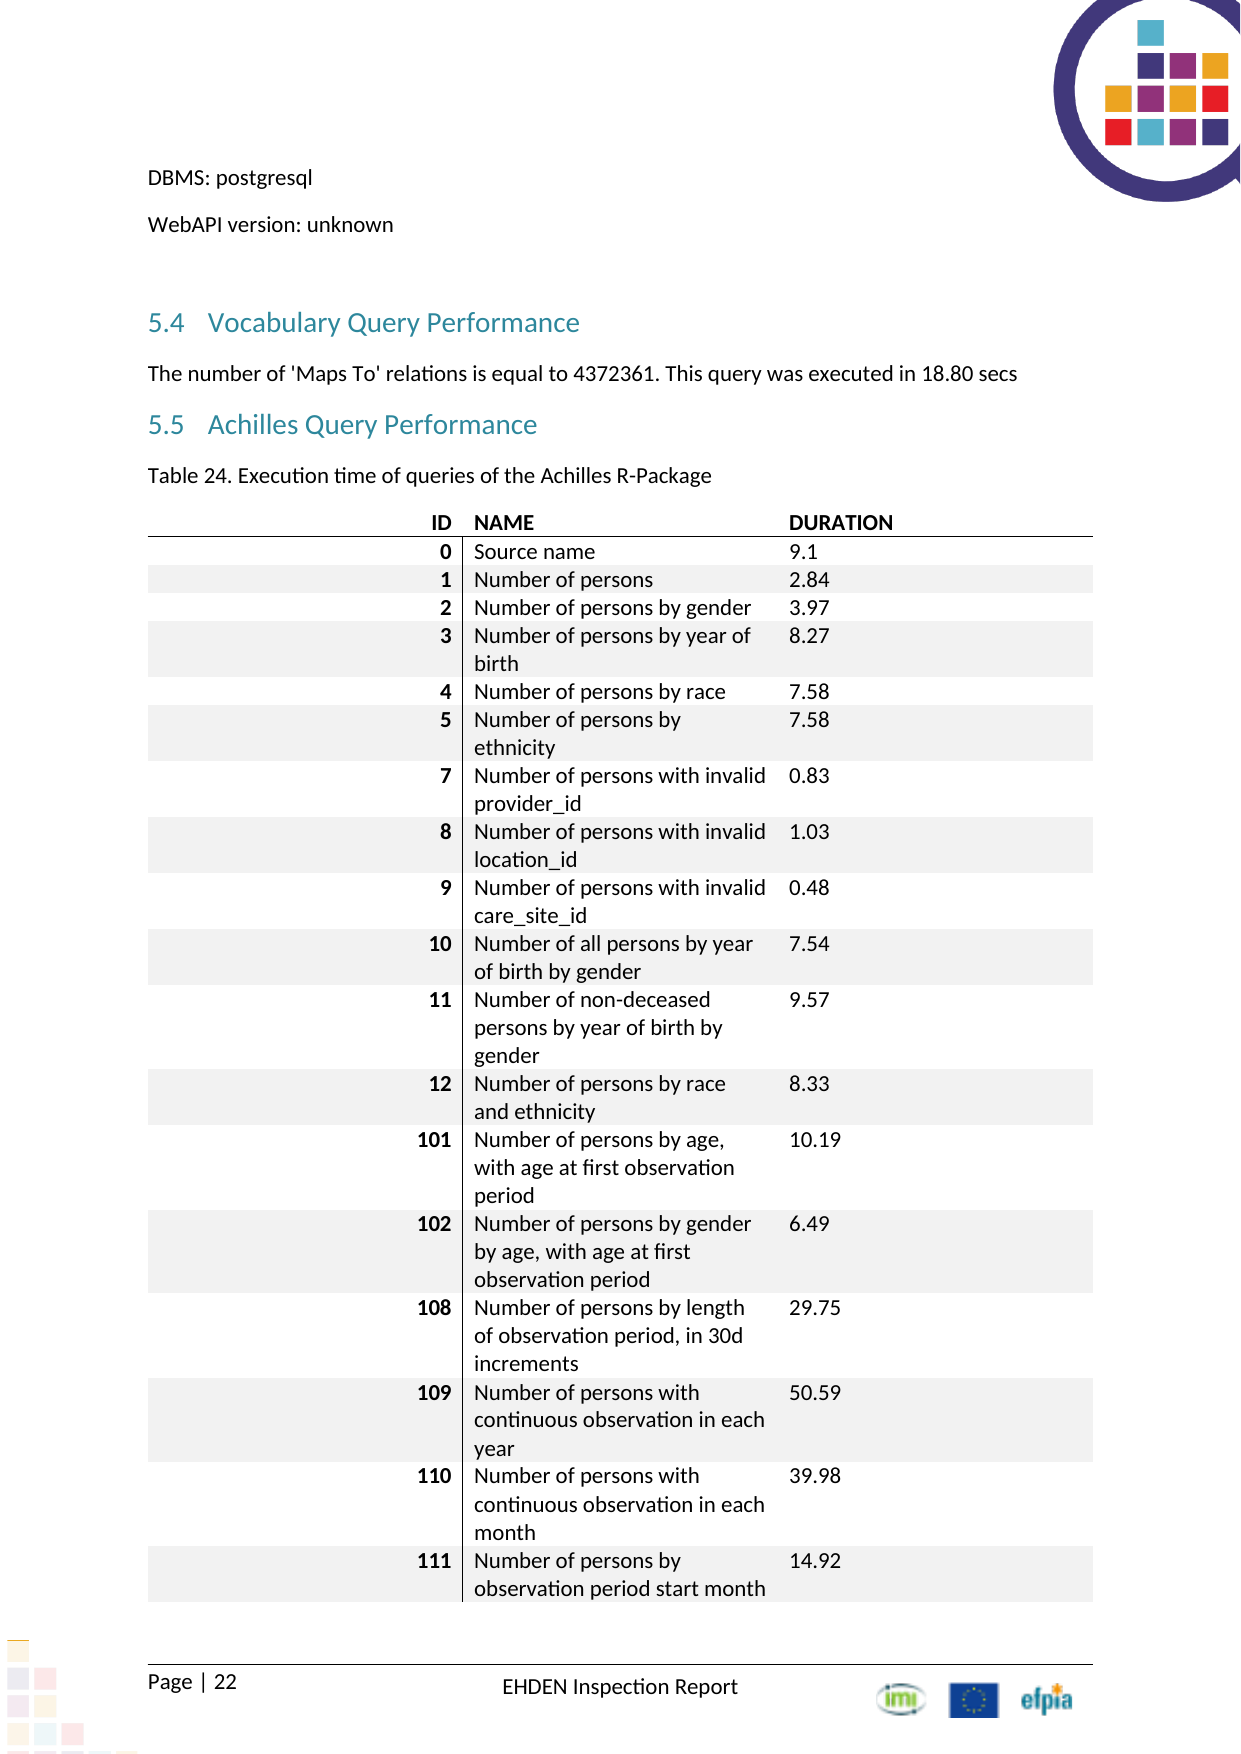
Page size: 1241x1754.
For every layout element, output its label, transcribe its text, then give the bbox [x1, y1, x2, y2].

table_cell 9.57 [778, 985, 1093, 1069]
table_cell 9.1 [778, 537, 1093, 565]
table_cell 5 [148, 705, 462, 761]
table_cell 109 [148, 1378, 462, 1462]
table_cell 4 [148, 677, 462, 705]
table_cell 8.33 [778, 1069, 1093, 1125]
table_cell 108 [148, 1294, 462, 1378]
table_cell Number of persons by year of birth [463, 621, 778, 677]
table_header DURATION [778, 508, 1093, 536]
table_cell 29.75 [778, 1294, 1093, 1378]
table_cell 10 [148, 929, 462, 985]
table_header NAME [463, 508, 778, 536]
text The number of 'Maps To' relations is equal to 4372361. This query was executed in 18.80 secs [148, 359, 1093, 387]
table_cell 9 [148, 873, 462, 929]
table_cell 101 [148, 1125, 462, 1209]
table_cell 8 [148, 817, 462, 873]
table_cell 3 [148, 621, 462, 677]
table_cell Number of persons by gender by age, with age at first observation period [463, 1210, 778, 1293]
table_cell Number of persons with continuous observation in each year [463, 1378, 778, 1462]
text WebAPI version: unknown [148, 210, 1093, 238]
subtitle Vocabulary Query Performance [148, 304, 1093, 339]
table_cell Number of persons by ethnicity [463, 705, 778, 761]
table_cell Number of persons with invalid provider_id [463, 761, 778, 817]
table_cell 0.48 [778, 873, 1093, 929]
table_cell 3.97 [778, 593, 1093, 621]
table_cell 102 [148, 1210, 462, 1293]
table_cell Number of persons by race and ethnicity [463, 1069, 778, 1125]
table_cell 7.58 [778, 705, 1093, 761]
table_cell 8.27 [778, 621, 1093, 677]
table_cell 12 [148, 1069, 462, 1125]
table_cell 6.49 [778, 1210, 1093, 1293]
table_cell 14.92 [778, 1546, 1093, 1602]
table_cell Number of persons by length of observation period, in 30d increments [463, 1294, 778, 1378]
table_cell 0 [148, 537, 462, 565]
table_cell 0.83 [778, 761, 1093, 817]
table_cell Number of persons by gender [463, 593, 778, 621]
table_cell Number of persons [463, 565, 778, 593]
table_cell 10.19 [778, 1125, 1093, 1209]
table_cell 2 [148, 593, 462, 621]
table_cell Number of persons with continuous observation in each month [463, 1462, 778, 1546]
table_cell 39.98 [778, 1462, 1093, 1546]
table_cell 2.84 [778, 565, 1093, 593]
subtitle Achilles Query Performance [148, 406, 1093, 442]
table_cell Number of persons with invalid care_site_id [463, 873, 778, 929]
picture [1053, 0, 1241, 207]
table_cell Source name [463, 537, 778, 565]
table_cell 11 [148, 985, 462, 1069]
table_cell 1.03 [778, 817, 1093, 873]
table_cell 110 [148, 1462, 462, 1546]
table_header ID [148, 508, 463, 536]
picture [876, 1682, 1073, 1718]
table_cell 7.58 [778, 677, 1093, 705]
table_cell 7.54 [778, 929, 1093, 985]
table_cell Number of persons by observation period start month [463, 1546, 778, 1602]
table_cell 111 [148, 1546, 462, 1602]
table_cell Number of persons by race [463, 677, 778, 705]
table_cell 1 [148, 565, 462, 593]
text DBMS: postgresql [148, 163, 1093, 191]
table_cell 7 [148, 761, 462, 817]
table_cell Number of non-deceased persons by year of birth by gender [463, 985, 778, 1069]
table_cell Number of all persons by year of birth by gender [463, 929, 778, 985]
table_cell Number of persons with invalid location_id [463, 817, 778, 873]
table_cell Number of persons by age, with age at first observation period [463, 1125, 778, 1209]
table_cell 50.59 [778, 1378, 1093, 1462]
text Table 24. Execution time of queries of the Achilles R-Package [148, 461, 1093, 489]
